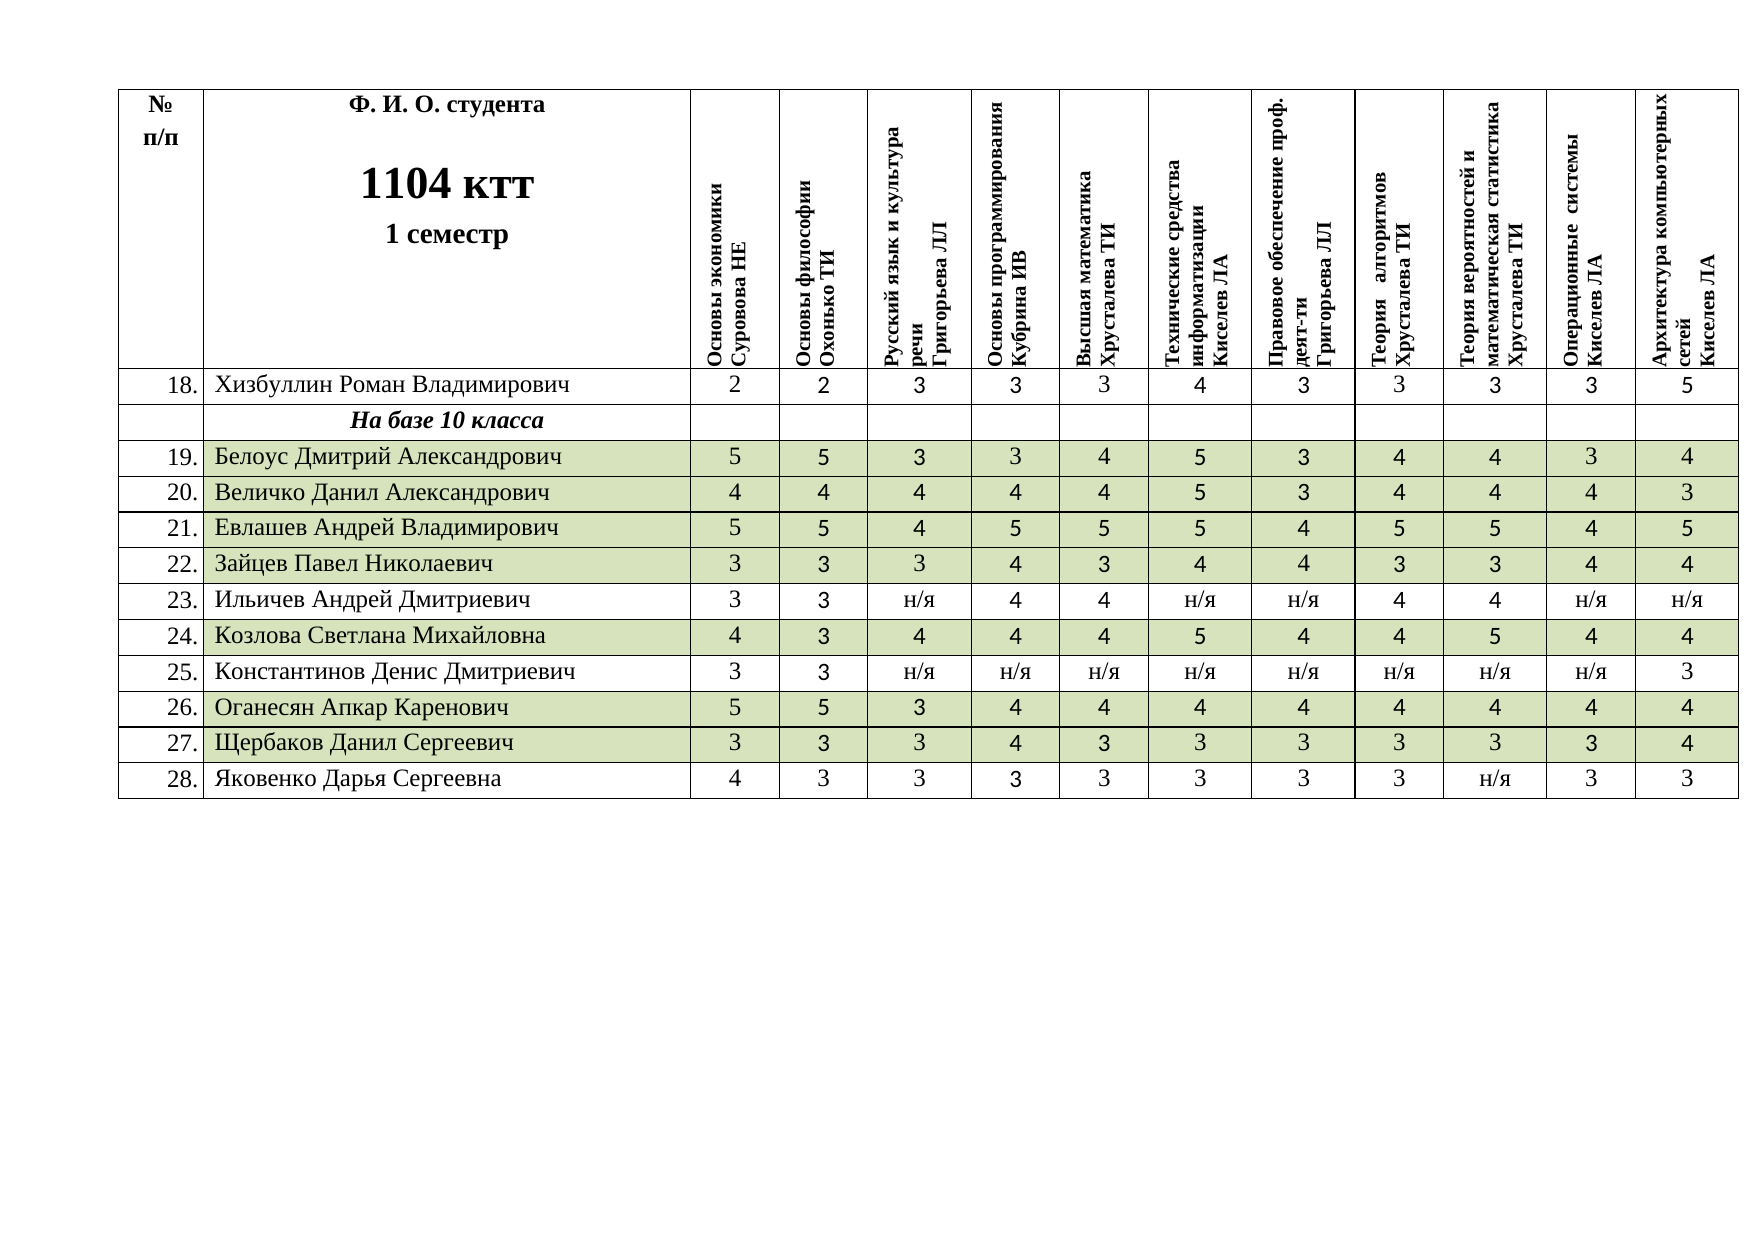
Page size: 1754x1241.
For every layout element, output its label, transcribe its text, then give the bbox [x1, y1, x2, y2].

table_cell 3 [780, 584, 867, 619]
table_cell 4 [972, 548, 1059, 583]
table_cell [1149, 405, 1251, 440]
table_cell 5 [1636, 369, 1738, 404]
table_cell 4 [1356, 692, 1443, 726]
table_cell 3 [691, 584, 779, 619]
table_cell Ф. И. О. студента 1104 ктт 1 семестр [204, 90, 690, 368]
table_cell 3 [1356, 369, 1443, 404]
table_cell Щербаков Данил Сергеевич [204, 728, 690, 762]
table_cell 5 [691, 441, 779, 476]
table_cell 3 [1356, 728, 1443, 762]
table_cell Хизбуллин Роман Владимирович [204, 369, 690, 404]
table_cell 4 [1547, 513, 1635, 547]
table_cell 4 [1060, 620, 1148, 655]
table_cell 4 [1060, 441, 1148, 476]
table_cell Евлашев Андрей Владимирович [204, 513, 690, 547]
table_cell Оганесян Апкар Каренович [204, 692, 690, 726]
table_cell 4 [1547, 548, 1635, 583]
table_cell н/я [1547, 584, 1635, 619]
table_cell 3 [1356, 548, 1443, 583]
table_cell 3 [1149, 728, 1251, 762]
table_cell 3 [780, 728, 867, 762]
table_cell 3 [1356, 763, 1443, 798]
table_cell н/я [868, 656, 971, 691]
table_cell 2 [691, 369, 779, 404]
table_cell Белоус Дмитрий Александрович [204, 441, 690, 476]
table_cell [119, 692, 203, 726]
table_cell Козлова Светлана Михайловна [204, 620, 690, 655]
table_cell 3 [1547, 369, 1635, 404]
table_cell 3 [1444, 728, 1546, 762]
table_cell 3 [1060, 369, 1148, 404]
table_cell 4 [1060, 692, 1148, 726]
table_cell 4 [1252, 692, 1354, 726]
table_cell 5 [1149, 441, 1251, 476]
table_cell 3 [780, 548, 867, 583]
table_cell 4 [1252, 620, 1354, 655]
table_cell [1547, 405, 1635, 440]
table_cell 3 [1060, 763, 1148, 798]
table_cell 4 [1636, 728, 1738, 762]
table_cell 5 [780, 513, 867, 547]
table_cell 4 [1356, 584, 1443, 619]
table_cell 4 [1547, 620, 1635, 655]
table_cell 4 [868, 477, 971, 511]
table_cell 5 [1149, 477, 1251, 511]
table_cell 4 [1444, 692, 1546, 726]
table_cell [119, 656, 203, 691]
table_cell 4 [1252, 548, 1354, 583]
table_cell 5 [1444, 620, 1546, 655]
table_cell 3 [972, 369, 1059, 404]
table_cell 3 [1547, 728, 1635, 762]
table_cell 4 [1356, 620, 1443, 655]
table_cell Основы философии Охонько ТИ [780, 90, 867, 368]
table_cell 3 [1149, 763, 1251, 798]
table_cell 2 [780, 369, 867, 404]
table_cell 3 [691, 728, 779, 762]
table_cell 4 [1060, 584, 1148, 619]
table_cell 5 [972, 513, 1059, 547]
table_cell Русский язык и культура речи Григорьева ЛЛ [868, 90, 971, 368]
table_cell 3 [1252, 477, 1354, 511]
table_cell 4 [868, 620, 971, 655]
table_cell 3 [868, 692, 971, 726]
table_cell № п/п [119, 90, 203, 368]
table_cell 4 [1636, 620, 1738, 655]
table_cell 3 [780, 620, 867, 655]
table_cell 3 [1060, 548, 1148, 583]
table_cell 3 [1636, 656, 1738, 691]
table_cell [119, 369, 203, 404]
table_cell 3 [1444, 548, 1546, 583]
table_cell На базе 10 класса [204, 405, 690, 440]
table_cell Высшая математика Хрусталева ТИ [1060, 90, 1148, 368]
table_cell н/я [1252, 656, 1354, 691]
table_cell 3 [1252, 763, 1354, 798]
table_cell [868, 405, 971, 440]
table_cell н/я [1444, 656, 1546, 691]
table_cell 3 [868, 763, 971, 798]
table_cell 3 [868, 369, 971, 404]
table_cell н/я [1547, 656, 1635, 691]
table_cell 4 [972, 620, 1059, 655]
table_cell 5 [1060, 513, 1148, 547]
table_cell 4 [868, 513, 971, 547]
table_cell 5 [1444, 513, 1546, 547]
table_cell н/я [972, 656, 1059, 691]
table_cell 4 [972, 728, 1059, 762]
table_cell [1636, 405, 1738, 440]
table_cell Теория алгоритмов Хрусталева ТИ [1356, 90, 1443, 368]
table_cell 3 [1547, 441, 1635, 476]
table_cell 4 [972, 584, 1059, 619]
table_cell 3 [972, 763, 1059, 798]
table_cell [1252, 405, 1354, 440]
table_cell 3 [972, 441, 1059, 476]
table_cell Константинов Денис Дмитриевич [204, 656, 690, 691]
table_cell 4 [1252, 513, 1354, 547]
table_cell 5 [1149, 620, 1251, 655]
table_cell 4 [1636, 692, 1738, 726]
table_cell 4 [1149, 692, 1251, 726]
table_cell н/я [868, 584, 971, 619]
table_cell 3 [691, 548, 779, 583]
table_cell н/я [1149, 584, 1251, 619]
table_cell 4 [1444, 584, 1546, 619]
table_cell [119, 728, 203, 762]
table_cell н/я [1636, 584, 1738, 619]
table_cell 4 [1444, 477, 1546, 511]
table_cell н/я [1060, 656, 1148, 691]
table_cell 3 [1060, 728, 1148, 762]
table_cell 5 [1356, 513, 1443, 547]
table_cell 5 [780, 692, 867, 726]
table_cell Ильичев Андрей Дмитриевич [204, 584, 690, 619]
table_cell 3 [1636, 763, 1738, 798]
table_cell 4 [1149, 369, 1251, 404]
table_cell [691, 405, 779, 440]
table_cell Операционные системы Киселев ЛА [1547, 90, 1635, 368]
table_cell Основы программирования Кубрина ИВ [972, 90, 1059, 368]
table_cell 4 [972, 692, 1059, 726]
table_cell [780, 405, 867, 440]
table_cell [972, 405, 1059, 440]
table_cell н/я [1149, 656, 1251, 691]
table_cell [1444, 405, 1546, 440]
table_cell 4 [691, 620, 779, 655]
table_cell [1060, 405, 1148, 440]
table_cell 3 [780, 763, 867, 798]
table_cell 4 [1356, 477, 1443, 511]
table_cell 4 [1636, 548, 1738, 583]
table_cell [119, 548, 203, 583]
table_cell 5 [780, 441, 867, 476]
table_cell 4 [1444, 441, 1546, 476]
table_cell Технические средства информатизации Киселев ЛА [1149, 90, 1251, 368]
table_cell 3 [868, 548, 971, 583]
table_cell Основы экономики Суровова НЕ [691, 90, 779, 368]
table_cell 4 [1636, 441, 1738, 476]
table_cell 3 [1252, 728, 1354, 762]
table_cell Величко Данил Александрович [204, 477, 690, 511]
table_cell [119, 584, 203, 619]
table_cell 4 [1149, 548, 1251, 583]
table_cell 4 [780, 477, 867, 511]
table_cell 3 [691, 656, 779, 691]
table_cell Теория вероятностей и математическая статистика Хрусталева ТИ [1444, 90, 1546, 368]
table_cell 5 [691, 692, 779, 726]
table_cell н/я [1444, 763, 1546, 798]
table_cell Архитектура компьютерных сетей Киселев ЛА [1636, 90, 1738, 368]
table_cell 4 [1547, 692, 1635, 726]
table_cell 3 [1444, 369, 1546, 404]
table_cell [119, 763, 203, 798]
table_cell [119, 620, 203, 655]
table_cell н/я [1252, 584, 1354, 619]
table_cell 3 [1252, 441, 1354, 476]
table_cell 3 [868, 441, 971, 476]
table_cell 5 [1149, 513, 1251, 547]
table_cell Зайцев Павел Николаевич [204, 548, 690, 583]
table_cell 5 [691, 513, 779, 547]
table_cell 4 [1547, 477, 1635, 511]
table_cell 3 [868, 728, 971, 762]
table_cell 4 [691, 477, 779, 511]
table_cell 4 [1356, 441, 1443, 476]
table_cell Яковенко Дарья Сергеевна [204, 763, 690, 798]
table_cell н/я [1356, 656, 1443, 691]
table_cell [119, 405, 203, 440]
table_cell 3 [1252, 369, 1354, 404]
table_cell 3 [1547, 763, 1635, 798]
table_cell 3 [1636, 477, 1738, 511]
table_cell [1356, 405, 1443, 440]
table_cell 5 [1636, 513, 1738, 547]
table_cell [119, 477, 203, 511]
table_cell [119, 441, 203, 476]
table_cell 4 [972, 477, 1059, 511]
table_cell 4 [691, 763, 779, 798]
table_cell [119, 513, 203, 547]
table_cell 4 [1060, 477, 1148, 511]
table_cell Правовое обеспечение проф. деят-ти Григорьева ЛЛ [1252, 90, 1354, 368]
table_cell 3 [780, 656, 867, 691]
